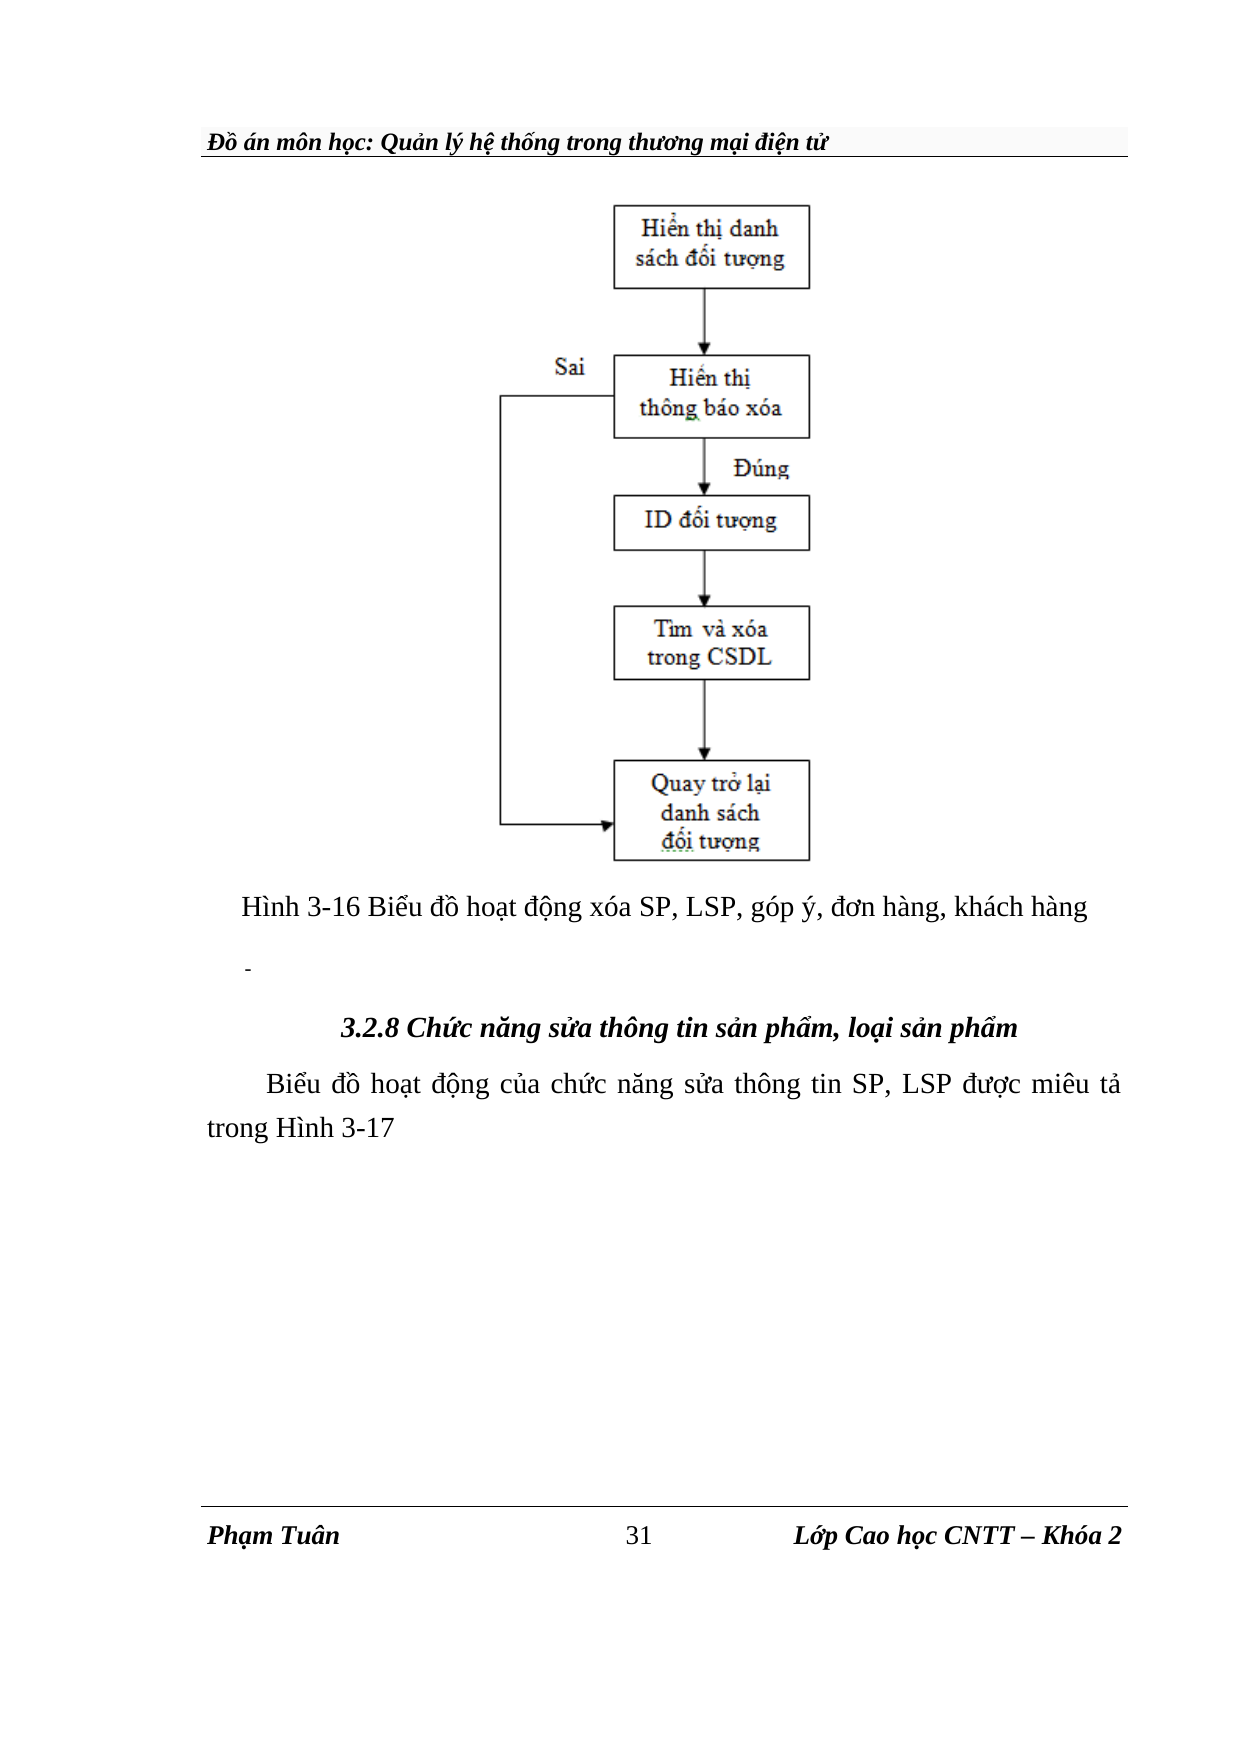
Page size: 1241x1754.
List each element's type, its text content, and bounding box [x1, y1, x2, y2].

subtitle Chức năng sửa thông tin sản phẩm, loại sản phẩm [282, 1010, 1122, 1044]
picture [439, 185, 890, 880]
